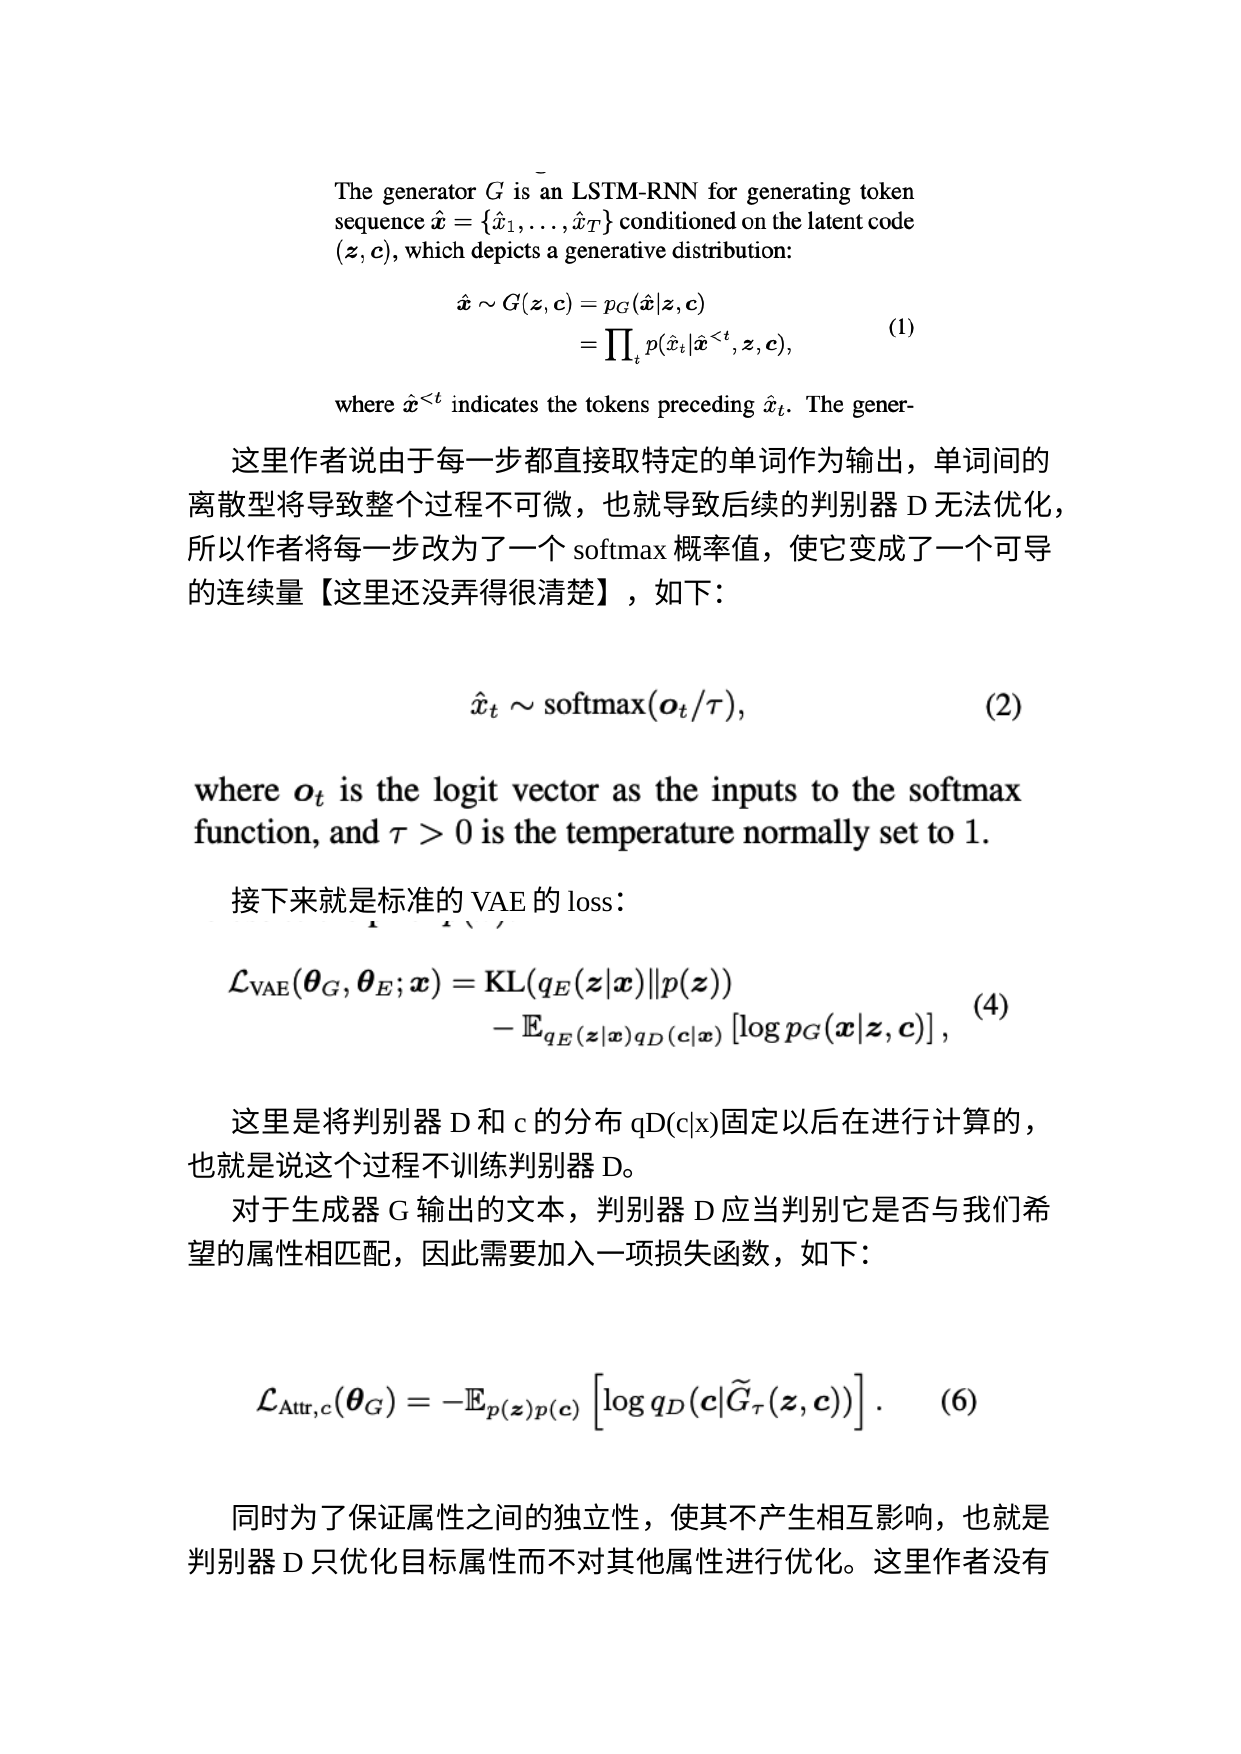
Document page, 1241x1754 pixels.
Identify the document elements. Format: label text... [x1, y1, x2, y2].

picture [187, 1317, 1053, 1457]
picture [187, 656, 1053, 871]
text 这里是将判别器D和c的分布qD(c|x)固定以后在进行计算的，也就是说这个过程不训练判别器D。 [187, 1097, 1053, 1185]
text 这里作者说由于每一步都直接取特定的单词作为输出，单词间的离散型将导致整个过程不可微，也就导致后续的判别器D无法优化，所以作者将每一步改为了一个softmax概率值，使它变成了一个可导的连续量【这里还没弄得很清楚】，如下： [187, 436, 1053, 613]
picture [318, 172, 922, 420]
text 对于生成器G输出的文本，判别器D应当判别它是否与我们希望的属性相匹配，因此需要加入一项损失函数，如下： [187, 1185, 1053, 1273]
picture [187, 921, 1053, 1084]
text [187, 1494, 1053, 1582]
text 接下来就是标准的VAE的loss： [187, 877, 1053, 921]
